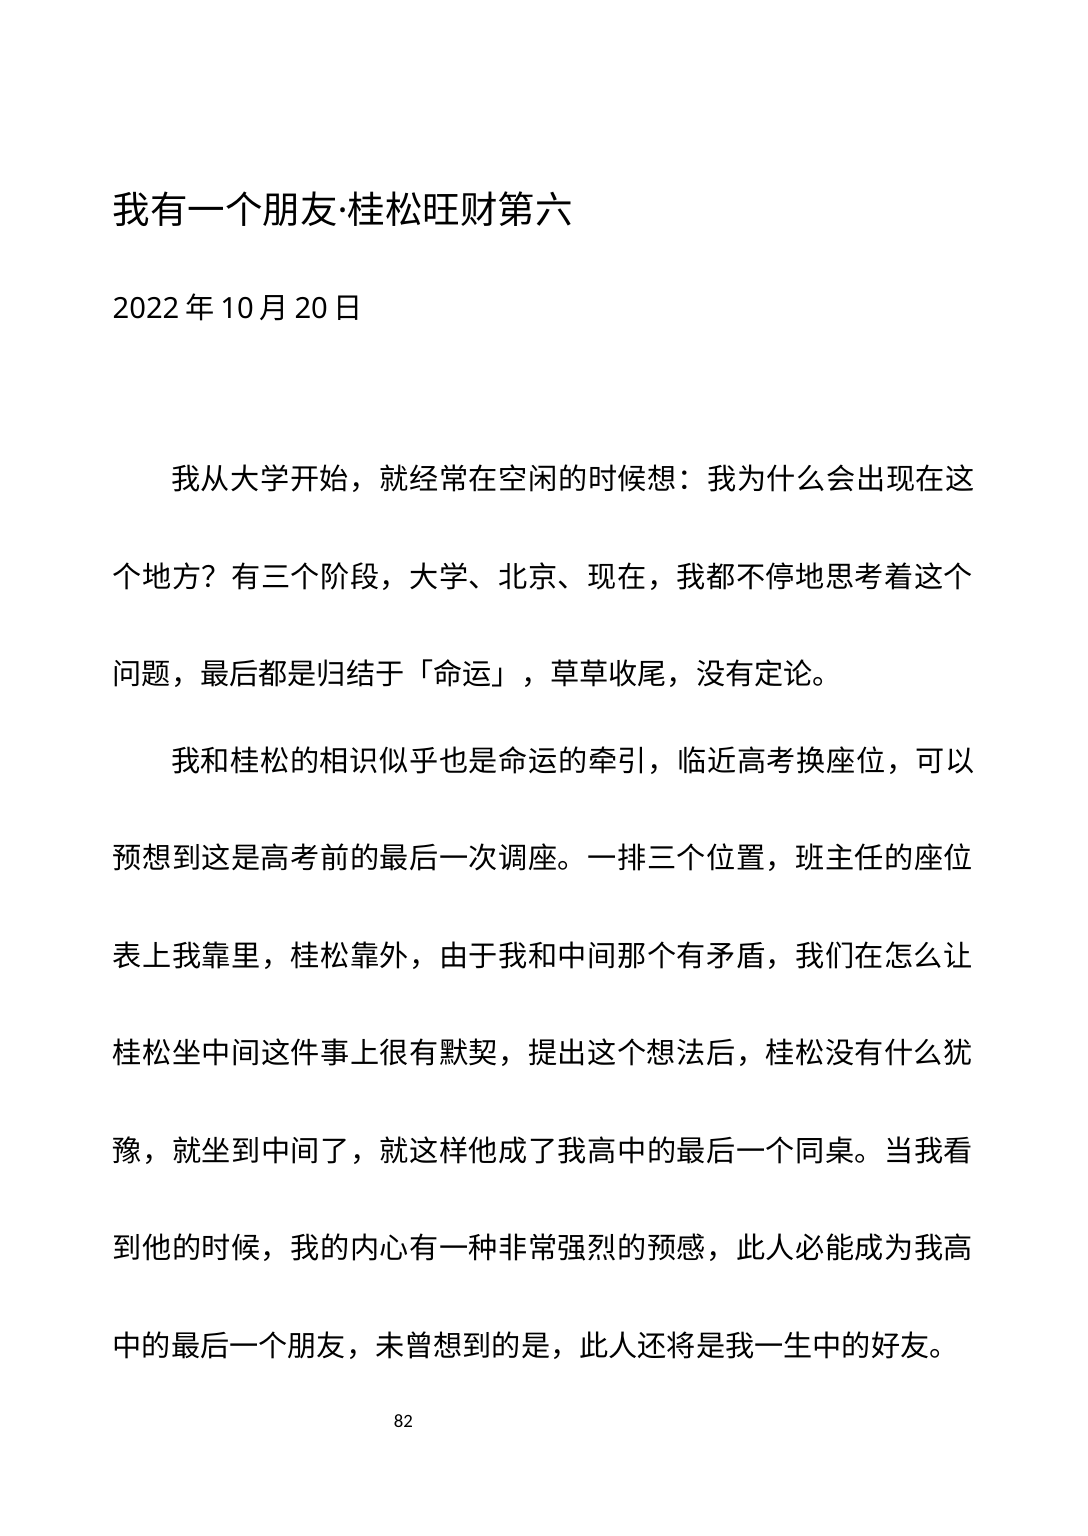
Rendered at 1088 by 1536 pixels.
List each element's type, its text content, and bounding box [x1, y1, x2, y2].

text 2022年10月20日 [112, 274, 975, 339]
text 我有一个朋友·桂松旺财第六 [112, 175, 975, 240]
text 我和桂松的相识似乎也是命运的牵引，临近高考换座位，可以预想到这是高考前的最后一次调座。一排三个位置，班主任的座位表上我靠里，桂松靠外，由于我和中间那个有矛盾，我们在怎么让桂松坐中间这件事上很有默契，提出这个想法后，桂松没有什么犹豫，就坐到中间了，就这样他成了我高中的最后一个同桌。当我看到他的时候，我的内心有一种非常强烈的预感，此人必能成为我高中的最后一个朋友，未曾想到的是，此人还将是我一生中的好友。 [112, 726, 975, 1376]
text 我从大学开始，就经常在空闲的时候想：我为什么会出现在这个地方？有三个阶段，大学、北京、现在，我都不停地思考着这个问题，最后都是归结于「命运」，草草收尾，没有定论。 [112, 444, 975, 704]
